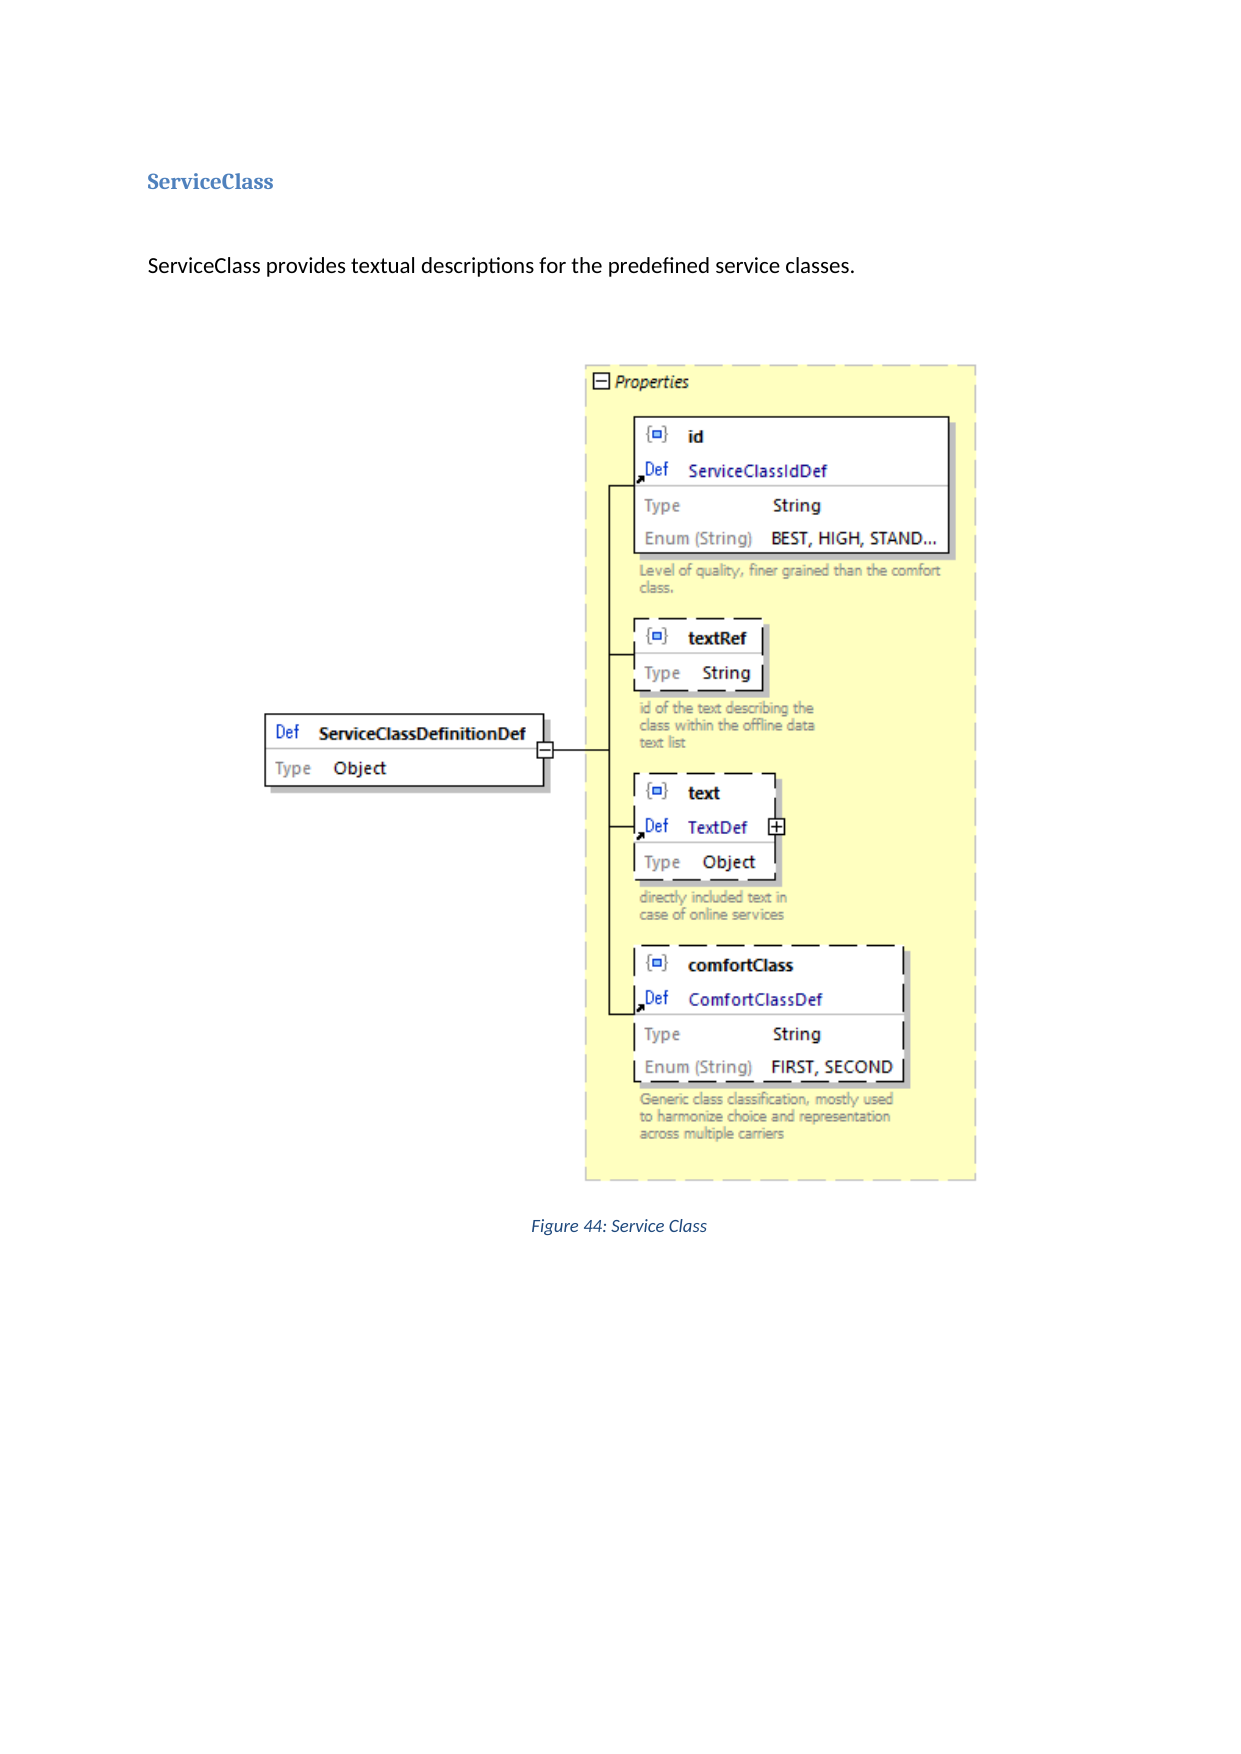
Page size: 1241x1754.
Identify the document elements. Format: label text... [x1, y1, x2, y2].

picture [249, 357, 992, 1189]
text Figure 44: Service Class [148, 1214, 1093, 1237]
text ServiceClass provides textual descriptions for the predefined service classes. [148, 252, 1093, 280]
subtitle ServiceClass [148, 168, 1093, 195]
